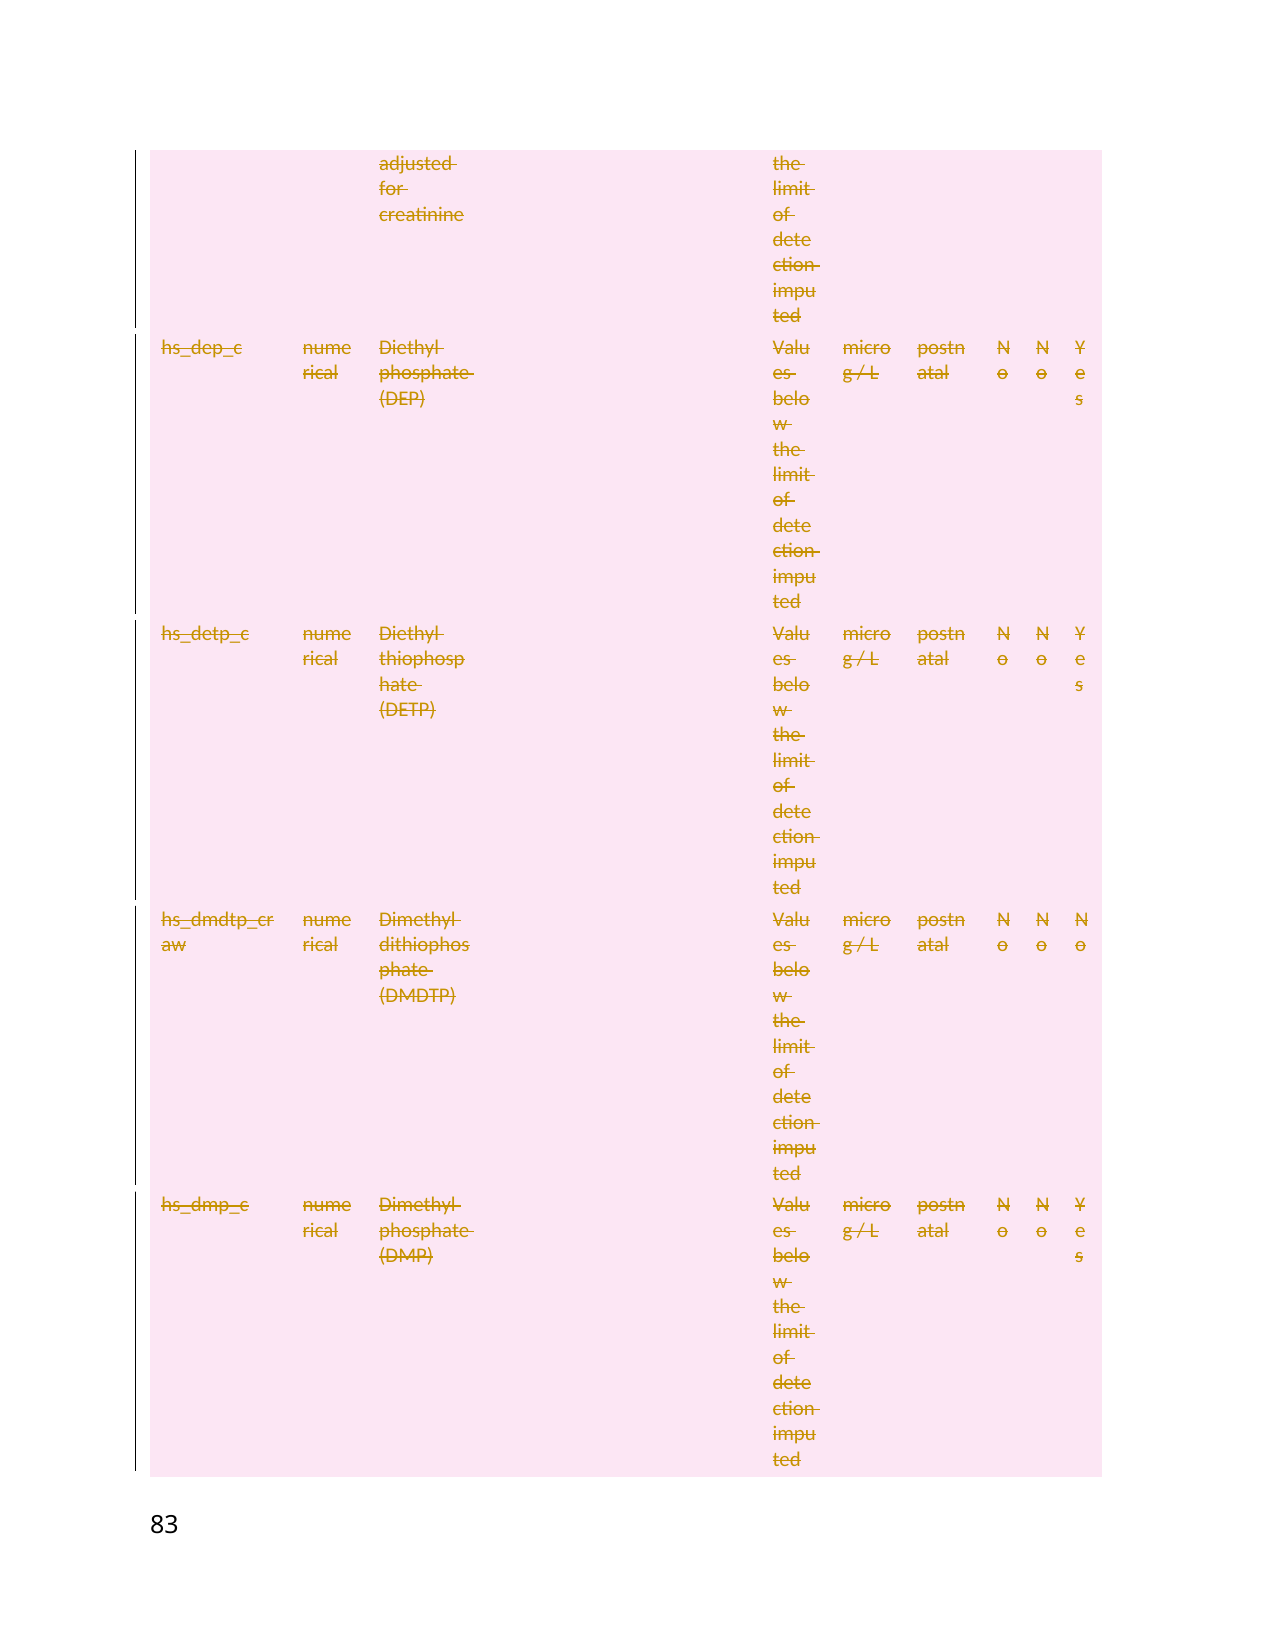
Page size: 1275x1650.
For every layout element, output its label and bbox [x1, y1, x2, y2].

table_header [139, 150, 1114, 1477]
